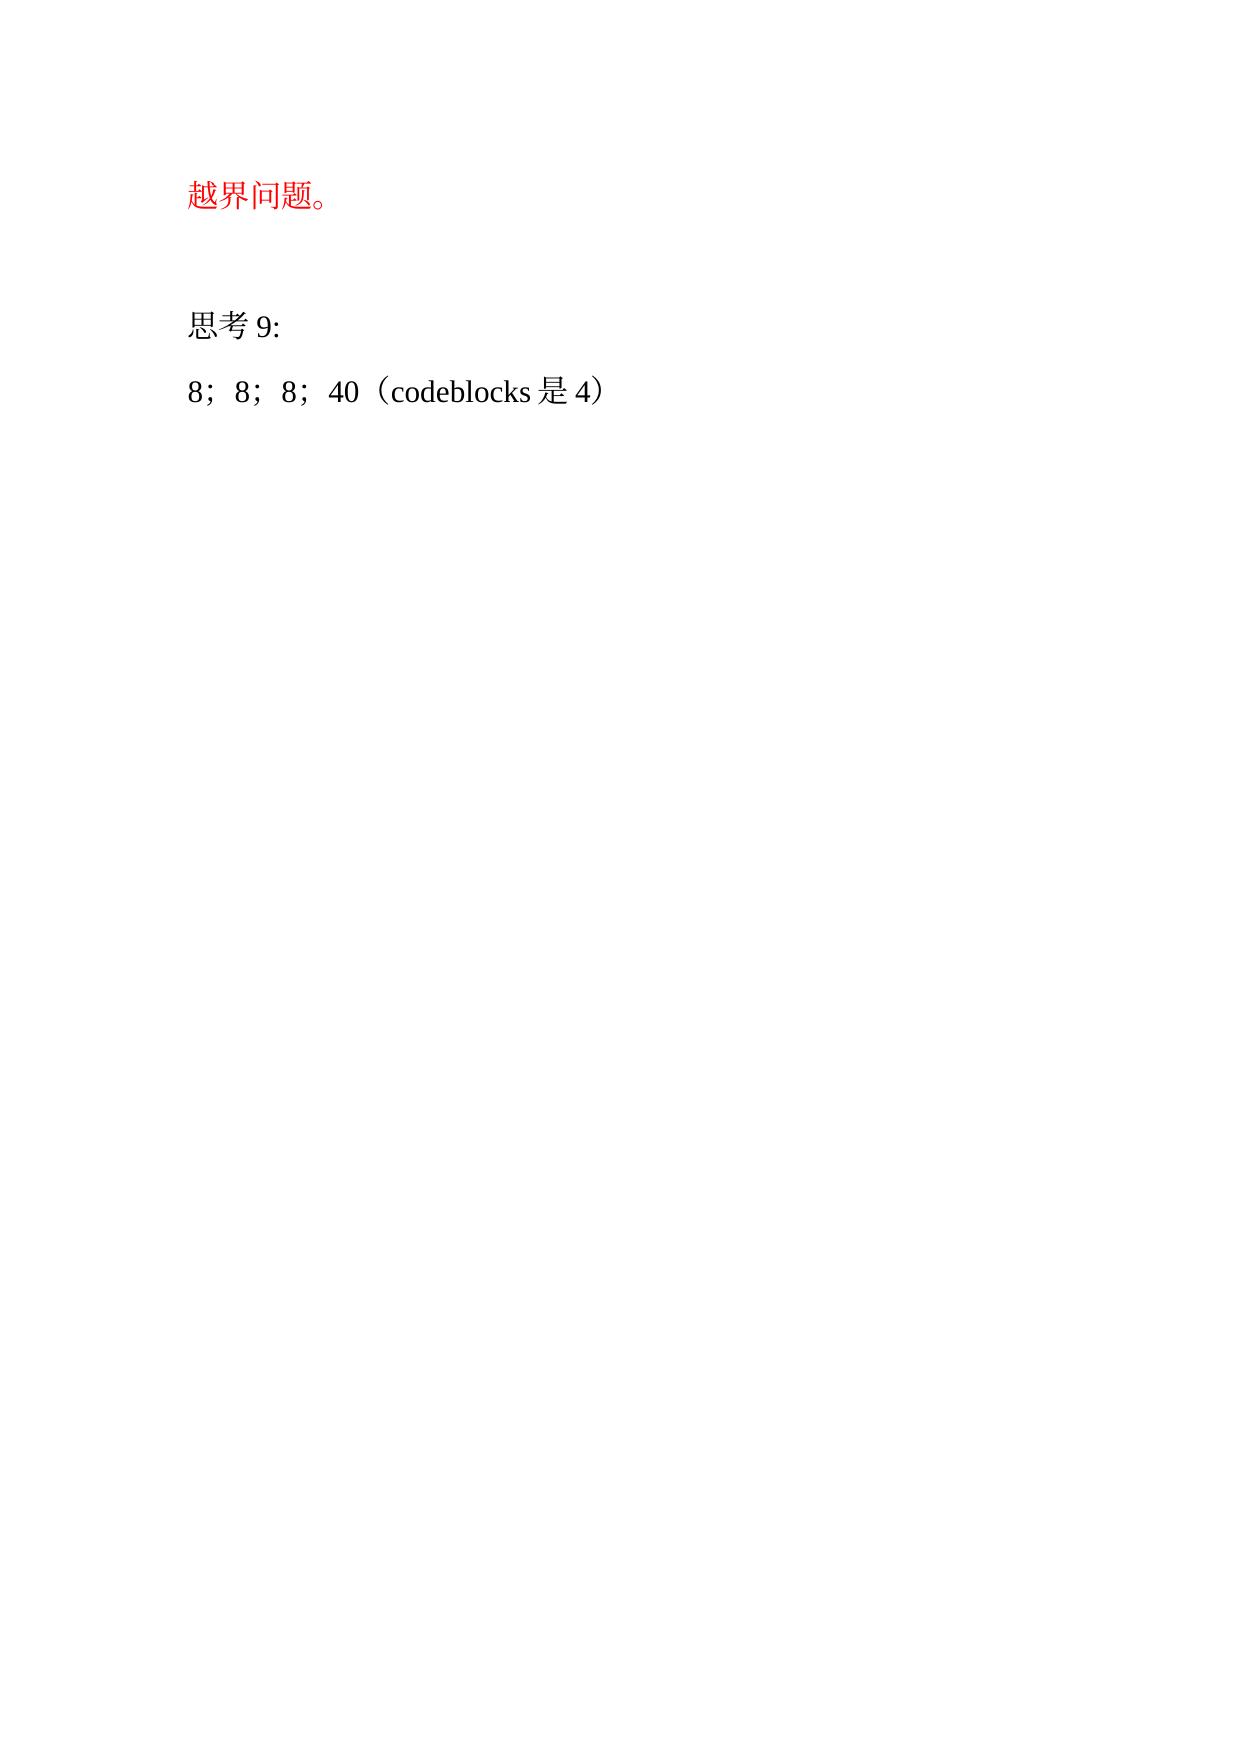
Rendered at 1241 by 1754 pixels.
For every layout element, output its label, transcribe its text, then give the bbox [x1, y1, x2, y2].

text 8；8；8；40（codeblocks是4） [187, 357, 1053, 422]
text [187, 162, 1053, 227]
text 思考9: [187, 292, 1053, 357]
